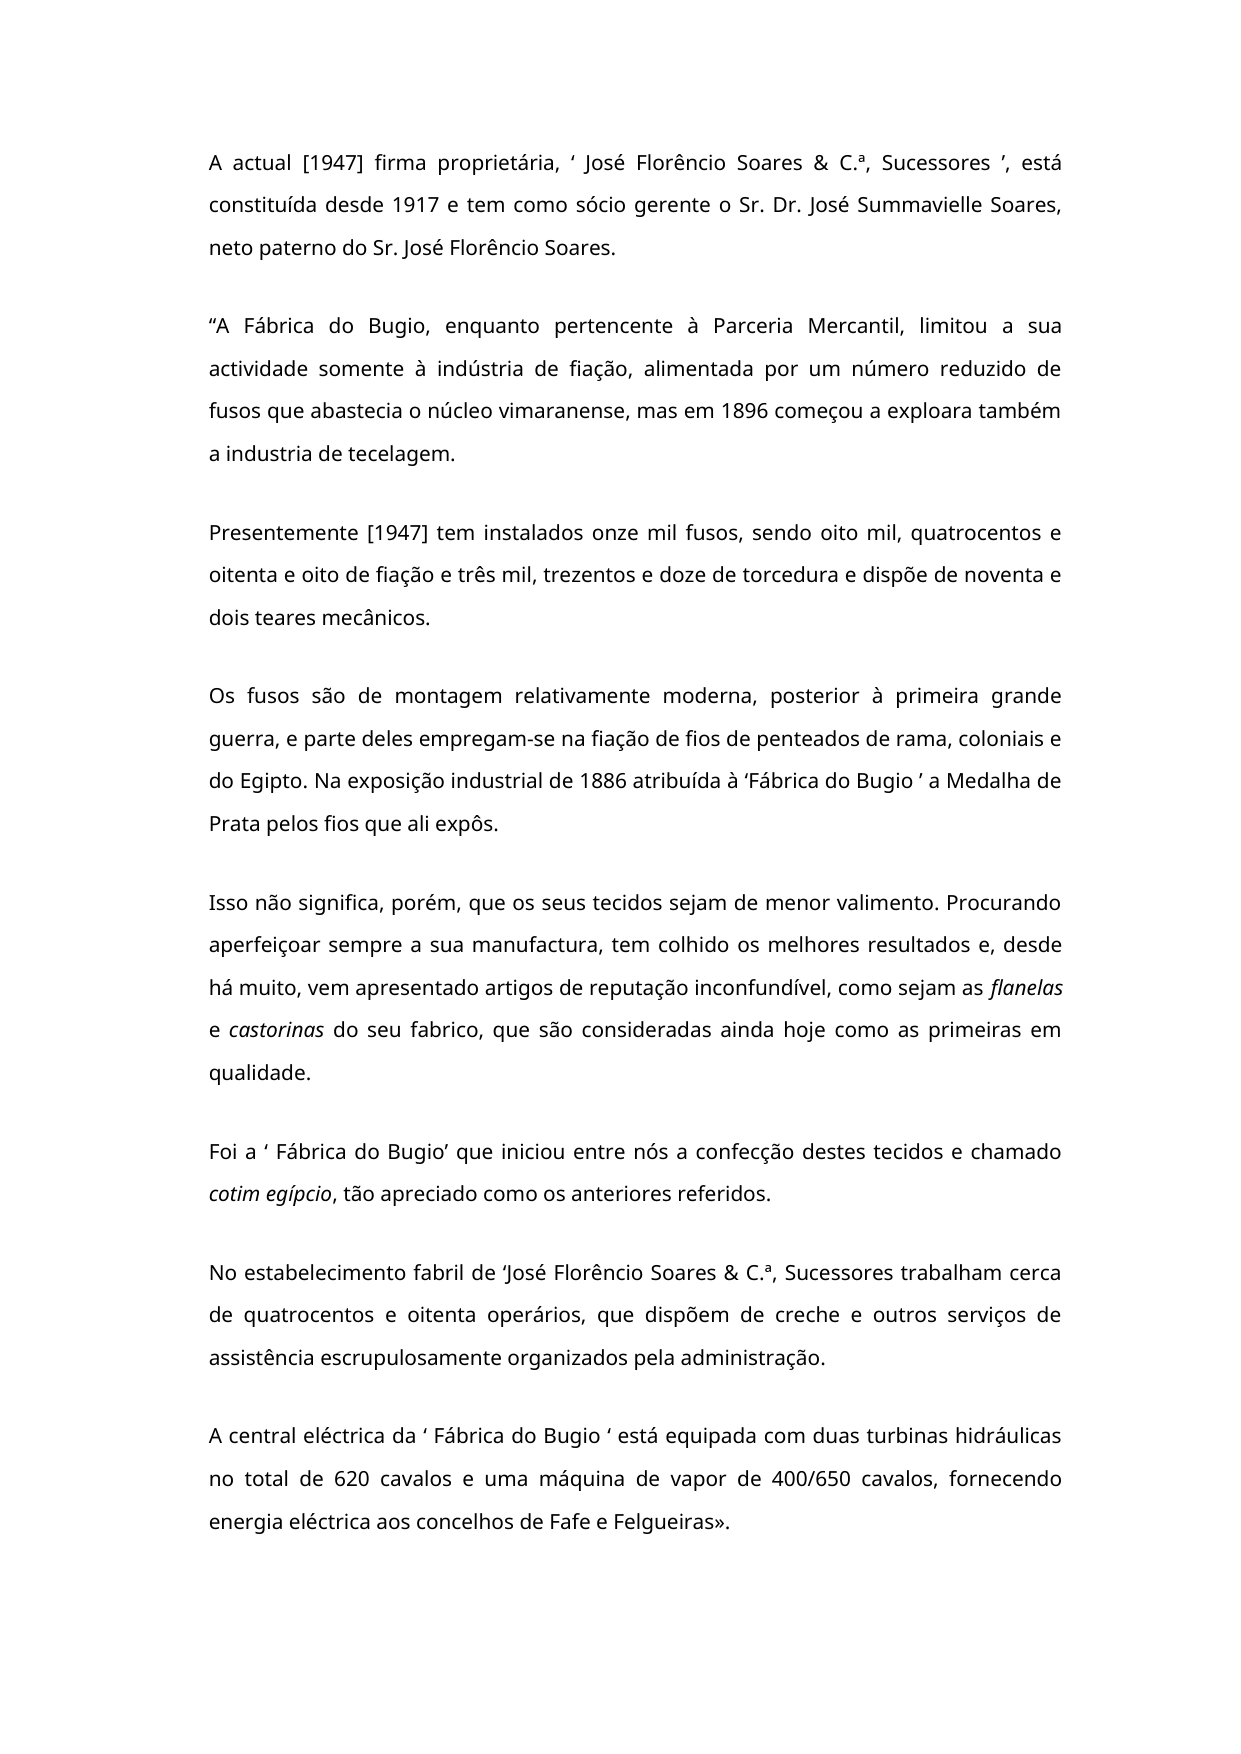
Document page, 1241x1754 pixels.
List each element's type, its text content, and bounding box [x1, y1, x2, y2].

text Foi a ‘ Fábrica do Bugio’ que iniciou entre nós a confecção destes tecidos e chamado cotim egípcio, tão apreciado como os anteriores referidos. [208, 1137, 1063, 1208]
text “A Fábrica do Bugio, enquanto pertencente à Parceria Mercantil, limitou a sua actividade somente à indústria de fiação, alimentada por um número reduzido de fusos que abastecia o núcleo vimaranense, mas em 1896 começou a exploara também a industria de tecelagem. [208, 311, 1063, 468]
text Os fusos são de montagem relativamente moderna, posterior à primeira grande guerra, e parte deles empregam-se na fiação de fios de penteados de rama, coloniais e do Egipto. Na exposição industrial de 1886 atribuída à ‘Fábrica do Bugio ’ a Medalha de Prata pelos fios que ali expôs. [208, 681, 1063, 838]
text No estabelecimento fabril de ‘José Florêncio Soares & C.ª, Sucessores trabalham cerca de quatrocentos e oitenta operários, que dispõem de creche e outros serviços de assistência escrupulosamente organizados pela administração. [208, 1258, 1063, 1372]
text A actual [1947] firma proprietária, ‘ José Florêncio Soares & C.ª, Sucessores ’, está constituída desde 1917 e tem como sócio gerente o Sr. Dr. José Summavielle Soares, neto paterno do Sr. José Florêncio Soares. [208, 148, 1063, 261]
text A central eléctrica da ‘ Fábrica do Bugio ‘ está equipada com duas turbinas hidráulicas no total de 620 cavalos e uma máquina de vapor de 400/650 cavalos, fornecendo energia eléctrica aos concelhos de Fafe e Felgueiras». [208, 1422, 1063, 1535]
text Presentemente [1947] tem instalados onze mil fusos, sendo oito mil, quatrocentos e oitenta e oito de fiação e três mil, trezentos e doze de torcedura e dispõe de noventa e dois teares mecânicos. [208, 518, 1063, 631]
text Isso não significa, porém, que os seus tecidos sejam de menor valimento. Procurando aperfeiçoar sempre a sua manufactura, tem colhido os melhores resultados e, desde há muito, vem apresentado artigos de reputação inconfundível, como sejam as flanelas e castorinas do seu fabrico, que são consideradas ainda hoje como as primeiras em qualidade. [208, 888, 1063, 1087]
